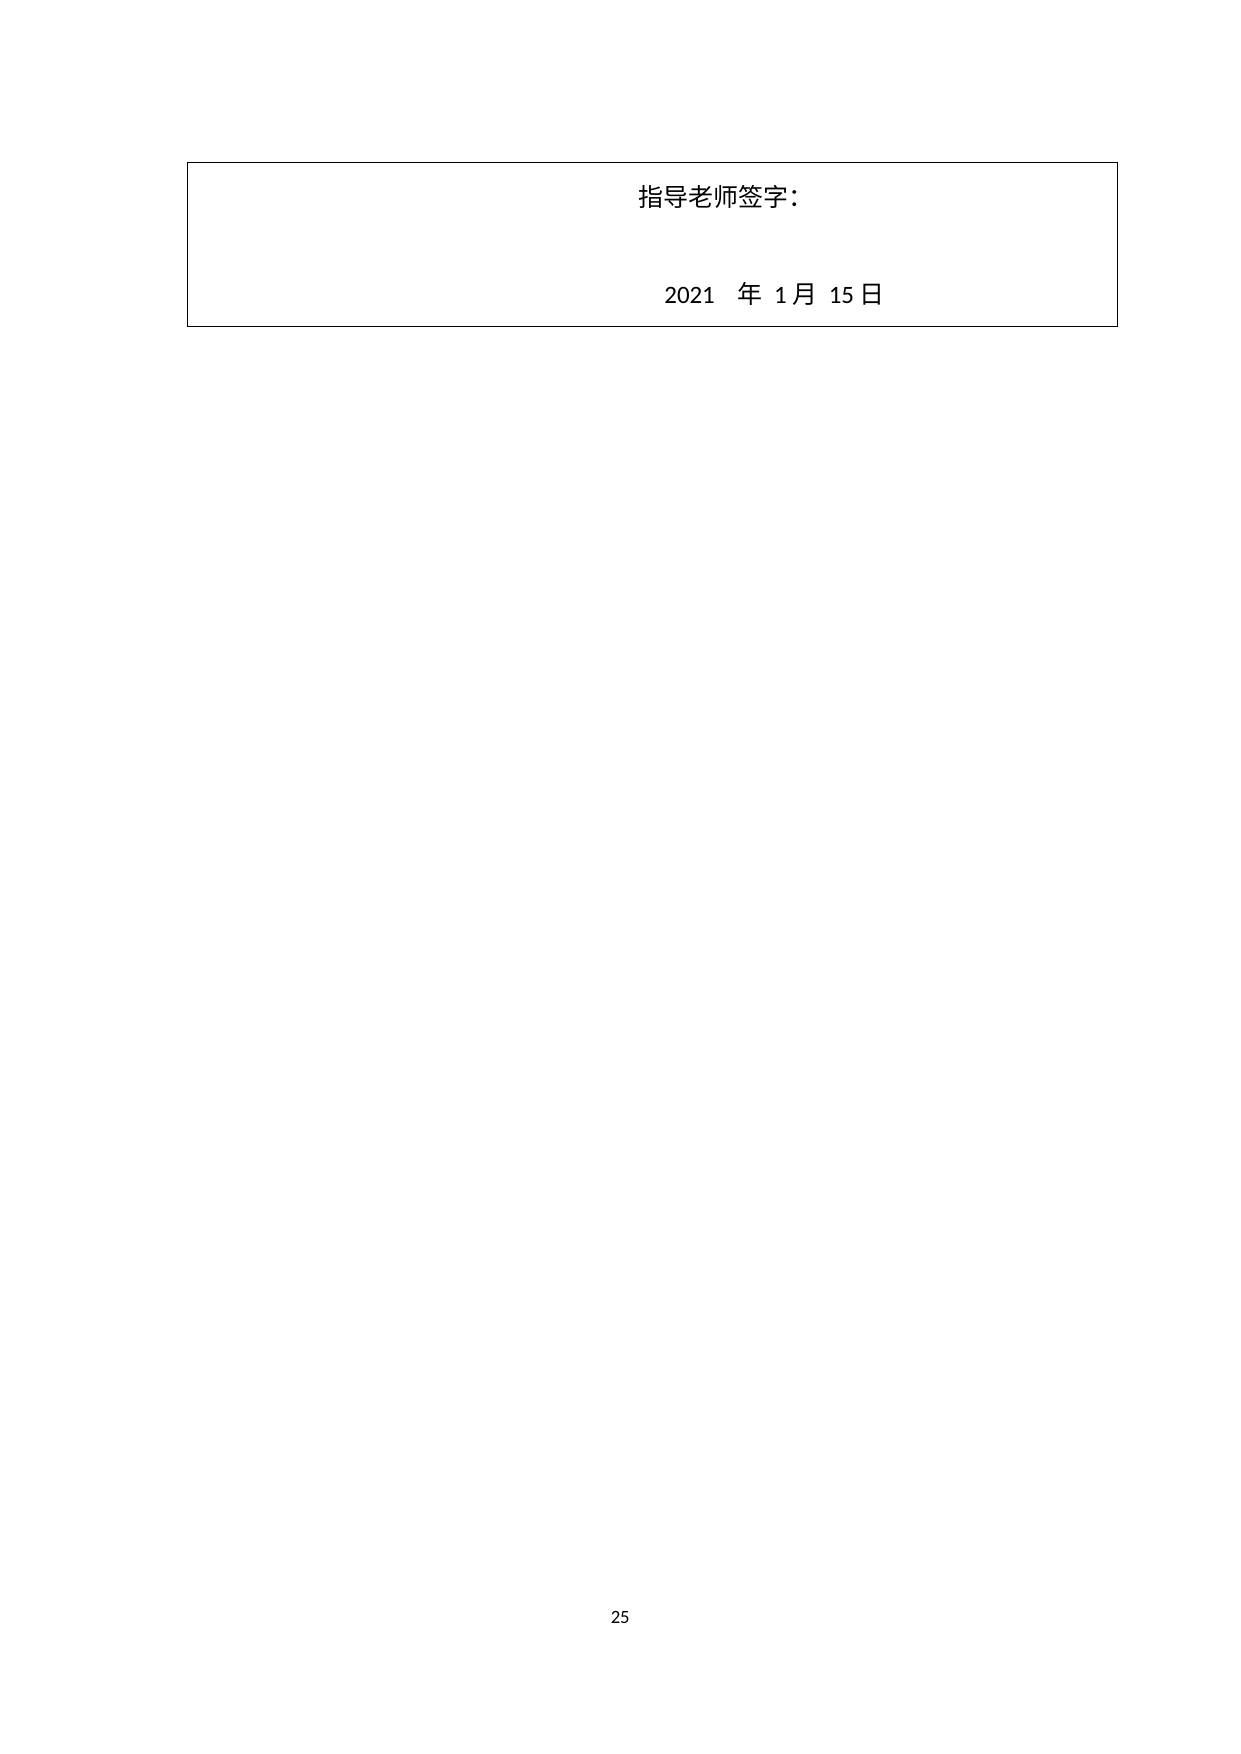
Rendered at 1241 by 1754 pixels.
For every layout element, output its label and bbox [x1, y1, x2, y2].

table_cell [188, 163, 1117, 326]
